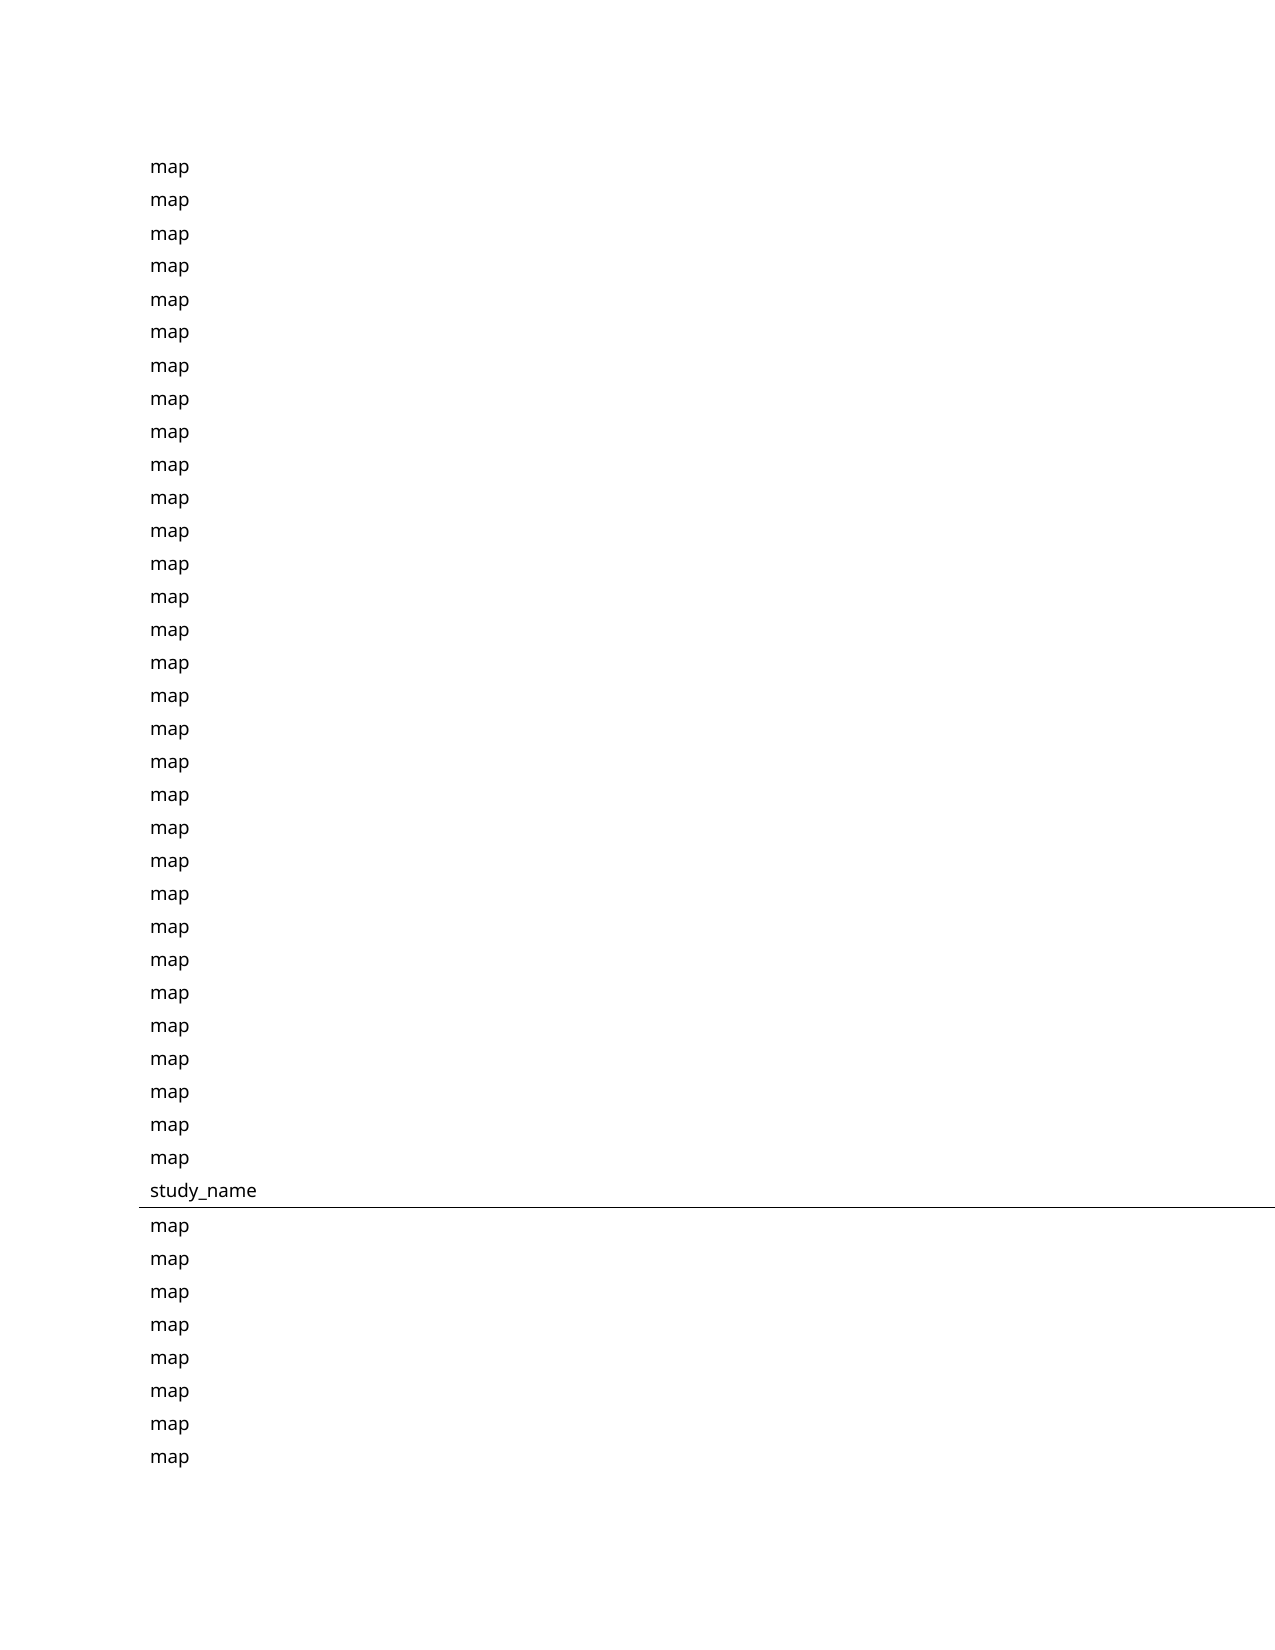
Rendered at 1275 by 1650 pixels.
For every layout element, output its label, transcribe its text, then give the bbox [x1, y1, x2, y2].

table_cell map [139, 348, 1275, 381]
table_cell map [139, 1141, 1275, 1174]
table_cell map [139, 447, 1275, 480]
table_cell map [139, 1042, 1275, 1074]
table_cell map [139, 315, 1275, 348]
table_cell map [139, 1274, 1275, 1307]
table_cell map [139, 711, 1275, 744]
table_cell map [139, 810, 1275, 843]
table_cell map [139, 414, 1275, 447]
table_cell map [139, 1439, 1275, 1472]
table_cell map [139, 480, 1275, 513]
table_cell map [139, 1340, 1275, 1373]
table_cell map [139, 910, 1275, 942]
table_cell map [139, 1009, 1275, 1042]
table_cell map [139, 1406, 1275, 1439]
table_cell map [139, 1108, 1275, 1141]
table_cell map [139, 976, 1275, 1008]
table_cell map [139, 645, 1275, 678]
table_cell map [139, 546, 1275, 579]
table_cell map [139, 876, 1275, 909]
table_cell map [139, 183, 1275, 216]
table_cell map [139, 282, 1275, 315]
table_cell map [139, 778, 1275, 810]
table_cell map [139, 513, 1275, 546]
table_cell map [139, 1075, 1275, 1108]
table_cell map [139, 216, 1275, 249]
table_cell map [139, 1241, 1275, 1274]
table_cell map [139, 579, 1275, 612]
table_cell map [139, 381, 1275, 414]
table_cell map [139, 844, 1275, 876]
table_cell map [139, 612, 1275, 645]
table_cell map [139, 943, 1275, 976]
table_cell map [139, 678, 1275, 711]
table_cell map [139, 1208, 1275, 1241]
table_cell map [139, 1373, 1275, 1406]
table_cell map [139, 744, 1275, 777]
table_cell map [139, 150, 1275, 183]
table_cell map [139, 249, 1275, 282]
table_cell map [139, 1307, 1275, 1340]
table_header study_name [139, 1174, 1275, 1207]
